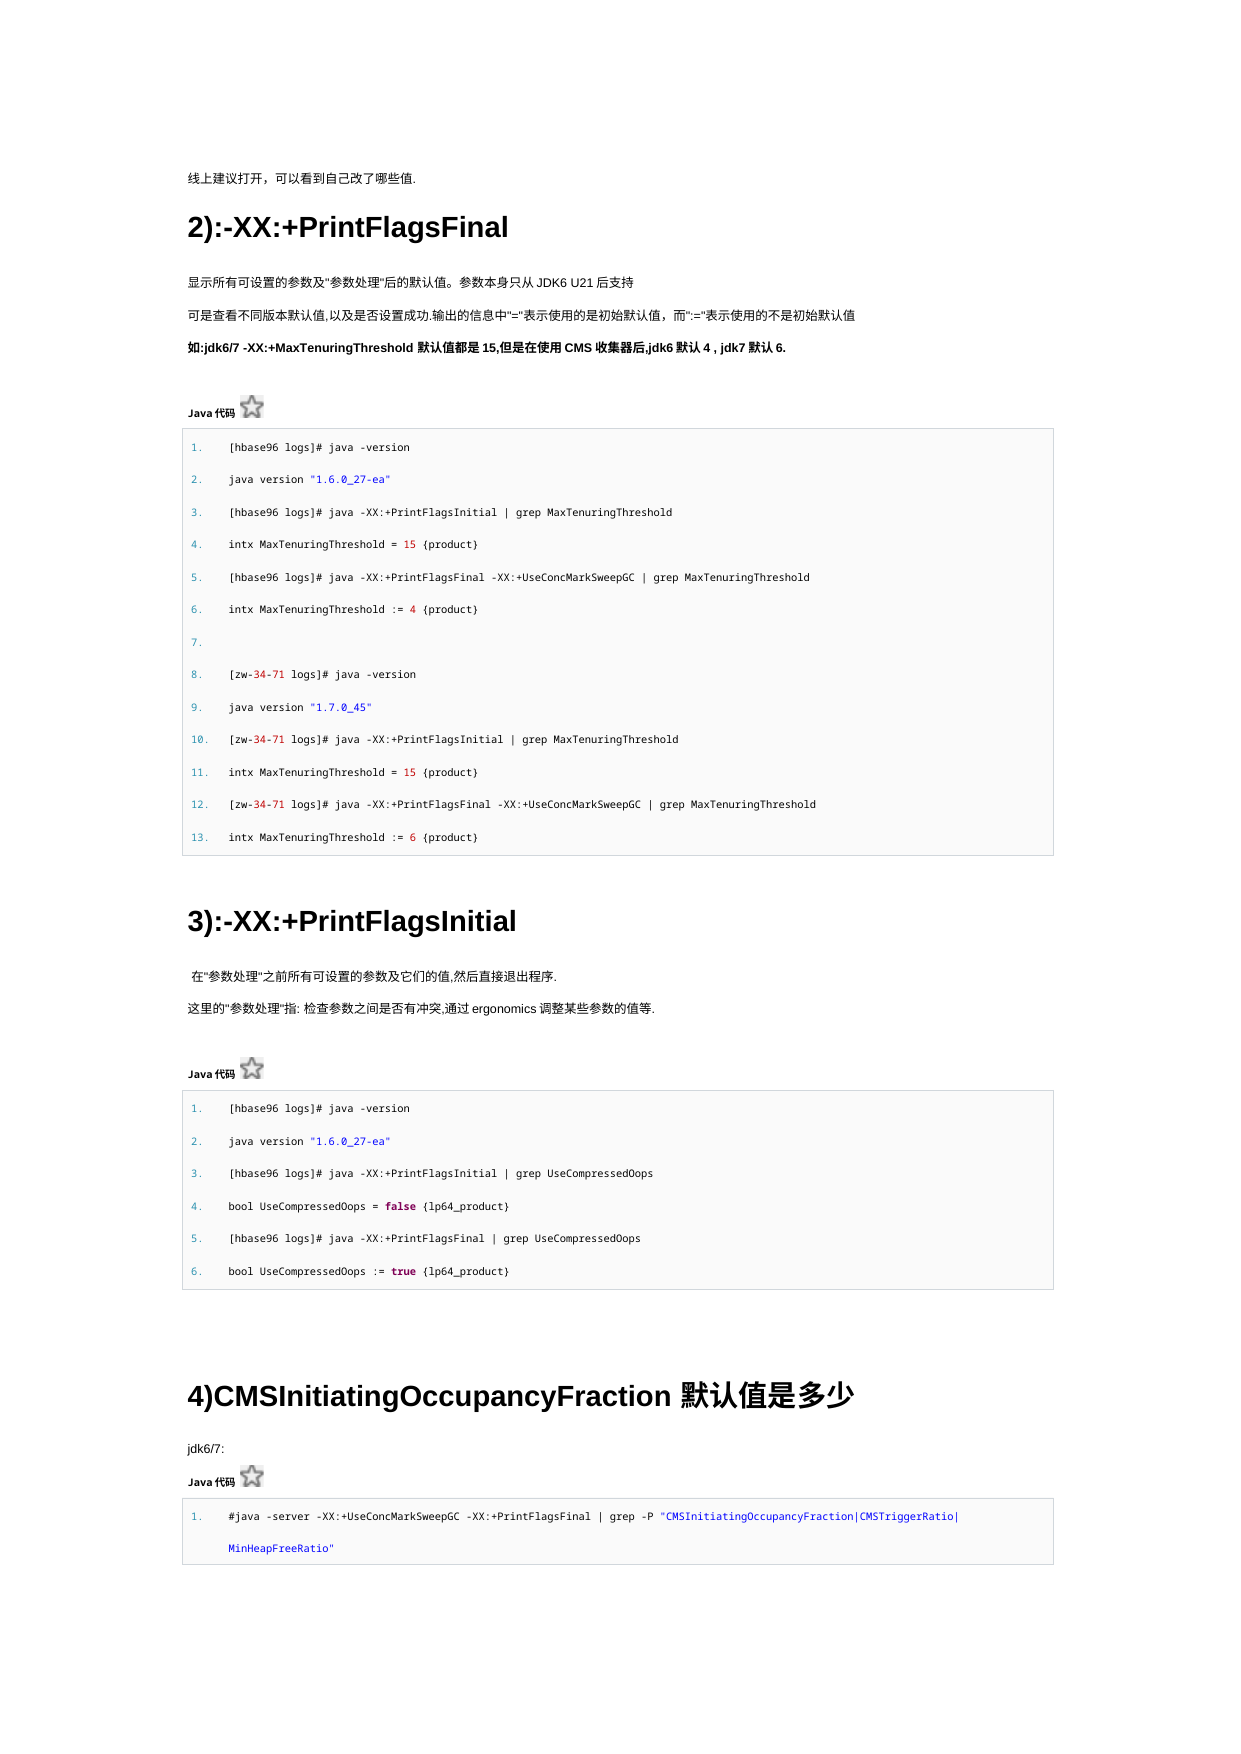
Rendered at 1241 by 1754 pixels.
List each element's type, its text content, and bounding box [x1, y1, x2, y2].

text Java代码 [187, 396, 1053, 428]
list [hbase96 logs]# java -XX:+PrintFlagsInitial | grep UseCompressedOops [183, 1155, 1053, 1187]
text 在"参数处理"之前所有可设置的参数及它们的值,然后直接退出程序. [187, 960, 1053, 992]
list [hbase96 logs]# java -version [183, 429, 1053, 461]
text jdk6/7: [187, 1432, 1053, 1465]
text 3):-XX:+PrintFlagsInitial [187, 888, 1053, 953]
text 线上建议打开，可以看到自己改了哪些值. [187, 162, 1053, 194]
text 这里的"参数处理"指: 检查参数之间是否有冲突,通过ergonomics调整某些参数的值等. [187, 992, 1053, 1025]
list intx MaxTenuringThreshold = 15 {product} [183, 526, 1053, 558]
list intx MaxTenuringThreshold := 4 {product} [183, 591, 1053, 623]
list #java -server -XX:+UseConcMarkSweepGC -XX:+PrintFlagsFinal | grep -P "CMSInitiatingOccupancyFraction|CMSTriggerRatio|MinHeapFreeRatio" [183, 1499, 1053, 1564]
picture [240, 1057, 264, 1079]
text 4)CMSInitiatingOccupancyFraction 默认值是多少 [187, 1361, 1053, 1426]
text Java代码 [187, 1465, 1053, 1497]
list [hbase96 logs]# java -XX:+PrintFlagsInitial | grep MaxTenuringThreshold [183, 493, 1053, 526]
text 显示所有可设置的参数及"参数处理"后的默认值。参数本身只从JDK6 U21后支持 [187, 266, 1053, 298]
list [zw-34-71 logs]# java -XX:+PrintFlagsFinal -XX:+UseConcMarkSweepGC | grep MaxTenuringThreshold [183, 786, 1053, 818]
list java version "1.7.0_45" [183, 688, 1053, 721]
list java version "1.6.0_27-ea" [183, 461, 1053, 493]
list java version "1.6.0_27-ea" [183, 1122, 1053, 1155]
picture [240, 395, 264, 418]
list [hbase96 logs]# java -XX:+PrintFlagsFinal | grep UseCompressedOops [183, 1220, 1053, 1252]
text 可是查看不同版本默认值,以及是否设置成功.输出的信息中"="表示使用的是初始默认值，而":="表示使用的不是初始默认值 [187, 298, 1053, 331]
text 2):-XX:+PrintFlagsFinal [187, 194, 1053, 259]
list [hbase96 logs]# java -XX:+PrintFlagsFinal -XX:+UseConcMarkSweepGC | grep MaxTenuringThreshold [183, 558, 1053, 591]
list intx MaxTenuringThreshold = 15 {product} [183, 753, 1053, 786]
list [zw-34-71 logs]# java -version [183, 656, 1053, 688]
list [zw-34-71 logs]# java -XX:+PrintFlagsInitial | grep MaxTenuringThreshold [183, 721, 1053, 753]
list [hbase96 logs]# java -version [183, 1091, 1053, 1122]
list intx MaxTenuringThreshold := 6 {product} [183, 818, 1053, 855]
list bool UseCompressedOops = false {lp64_product} [183, 1187, 1053, 1220]
text 如:jdk6/7 -XX:+MaxTenuringThreshold 默认值都是15,但是在使用CMS收集器后,jdk6默认4 , jdk7默认6. [187, 331, 1053, 363]
text Java代码 [187, 1057, 1053, 1090]
list bool UseCompressedOops := true {lp64_product} [183, 1252, 1053, 1289]
picture [240, 1465, 264, 1487]
